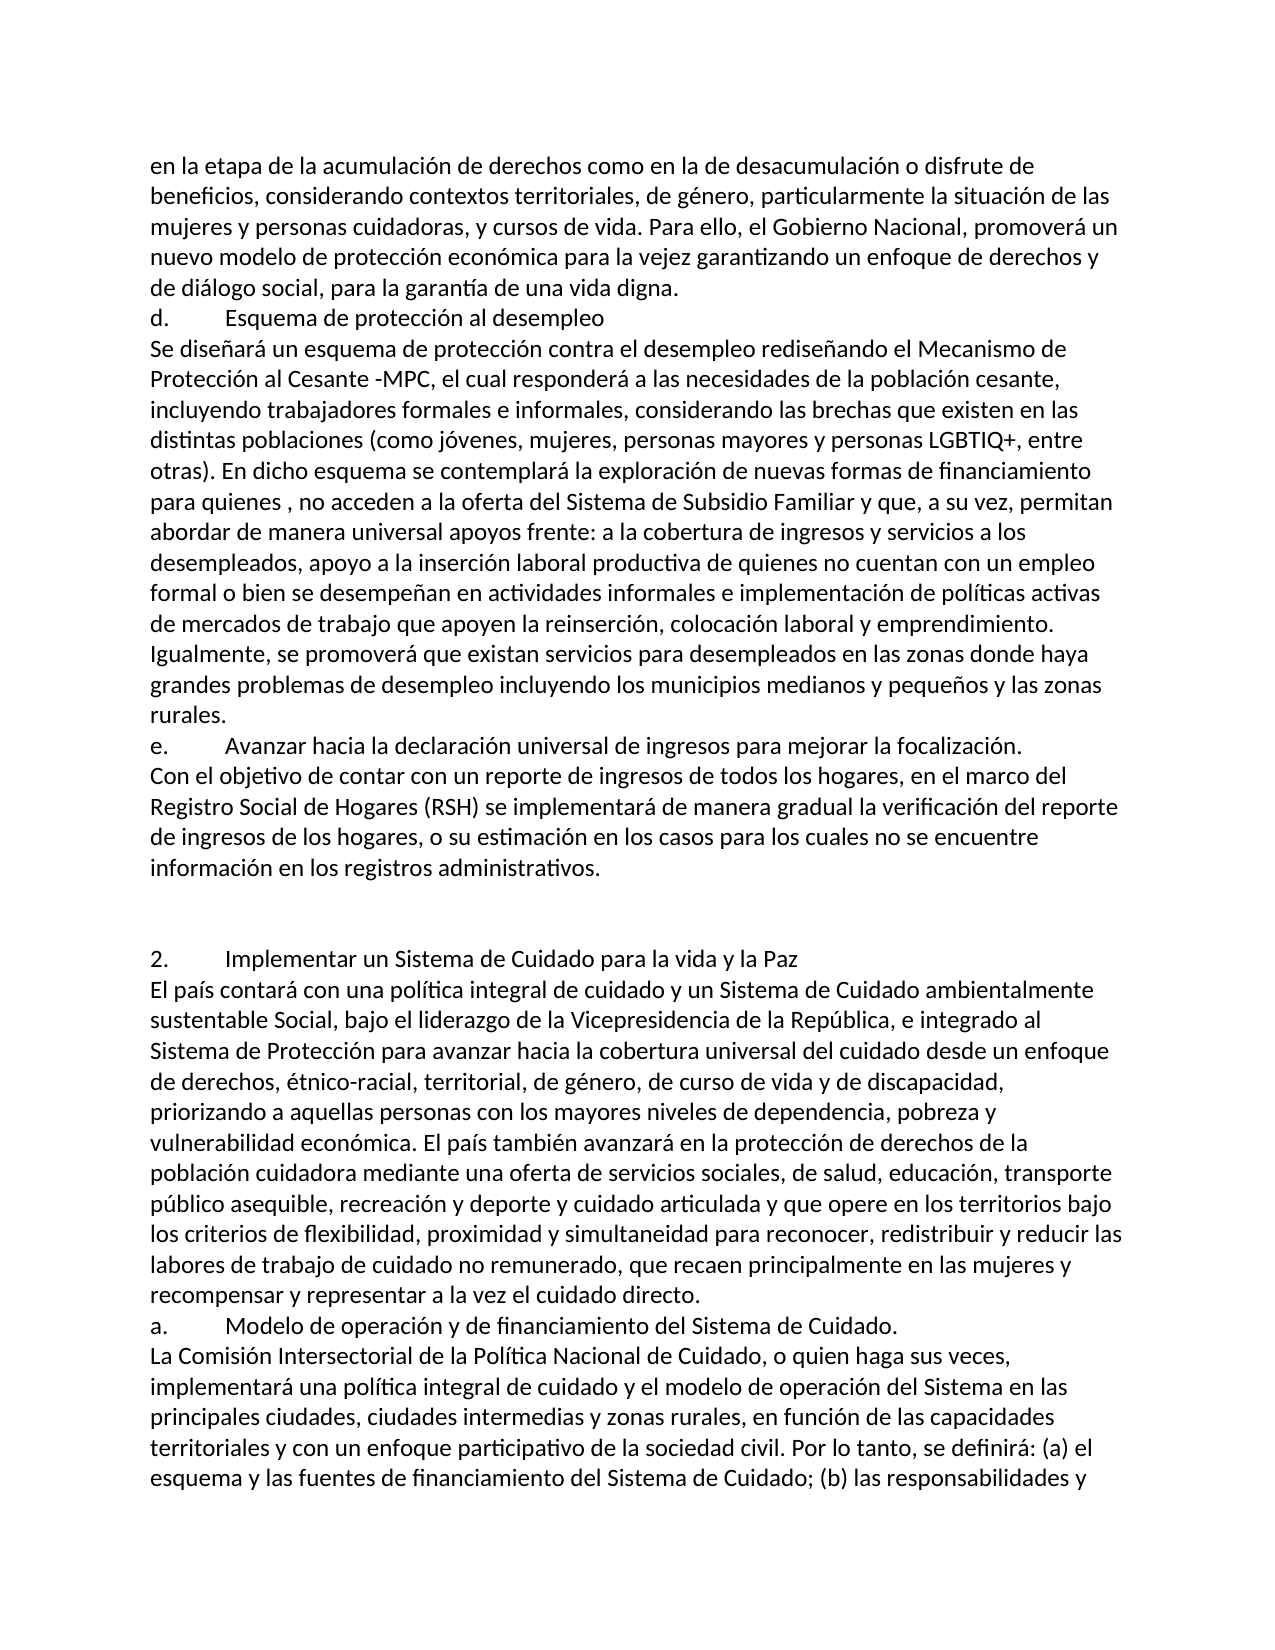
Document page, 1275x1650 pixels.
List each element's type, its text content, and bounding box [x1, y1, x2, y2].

text Con el objetivo de contar con un reporte de ingresos de todos los hogares, en el marco del Registro Social de Hogares (RSH) se implementará de manera gradual la verificación del reporte de ingresos de los hogares, o su estimación en los casos para los cuales no se encuentre información en los registros administrativos. [150, 760, 1125, 882]
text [150, 1340, 1125, 1493]
text Se diseñará un esquema de protección contra el desempleo rediseñando el Mecanismo de Protección al Cesante -MPC, el cual responderá a las necesidades de la población cesante, incluyendo trabajadores formales e informales, considerando las brechas que existen en las distintas poblaciones (como jóvenes, mujeres, personas mayores y personas LGBTIQ+, entre otras). En dicho esquema se contemplará la exploración de nuevas formas de financiamiento para quienes , no acceden a la oferta del Sistema de Subsidio Familiar y que, a su vez, permitan abordar de manera universal apoyos frente: a la cobertura de ingresos y servicios a los desempleados, apoyo a la inserción laboral productiva de quienes no cuentan con un empleo formal o bien se desempeñan en actividades informales e implementación de políticas activas de mercados de trabajo que apoyen la reinserción, colocación laboral y emprendimiento. Igualmente, se promoverá que existan servicios para desempleados en las zonas donde haya grandes problemas de desempleo incluyendo los municipios medianos y pequeños y las zonas rurales. [150, 333, 1125, 730]
text e. Avanzar hacia la declaración universal de ingresos para mejorar la focalización. [150, 730, 1125, 760]
text El país contará con una política integral de cuidado y un Sistema de Cuidado ambientalmente sustentable Social, bajo el liderazgo de la Vicepresidencia de la República, e integrado al Sistema de Protección para avanzar hacia la cobertura universal del cuidado desde un enfoque de derechos, étnico-racial, territorial, de género, de curso de vida y de discapacidad, priorizando a aquellas personas con los mayores niveles de dependencia, pobreza y vulnerabilidad económica. El país también avanzará en la protección de derechos de la población cuidadora mediante una oferta de servicios sociales, de salud, educación, transporte público asequible, recreación y deporte y cuidado articulada y que opere en los territorios bajo los criterios de flexibilidad, proximidad y simultaneidad para reconocer, redistribuir y reducir las labores de trabajo de cuidado no remunerado, que recaen principalmente en las mujeres y recompensar y representar a la vez el cuidado directo. [150, 974, 1125, 1310]
text 2. Implementar un Sistema de Cuidado para la vida y la Paz [150, 943, 1125, 974]
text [150, 150, 1125, 303]
text d. Esquema de protección al desempleo [150, 303, 1125, 333]
text a. Modelo de operación y de financiamiento del Sistema de Cuidado. [150, 1310, 1125, 1340]
